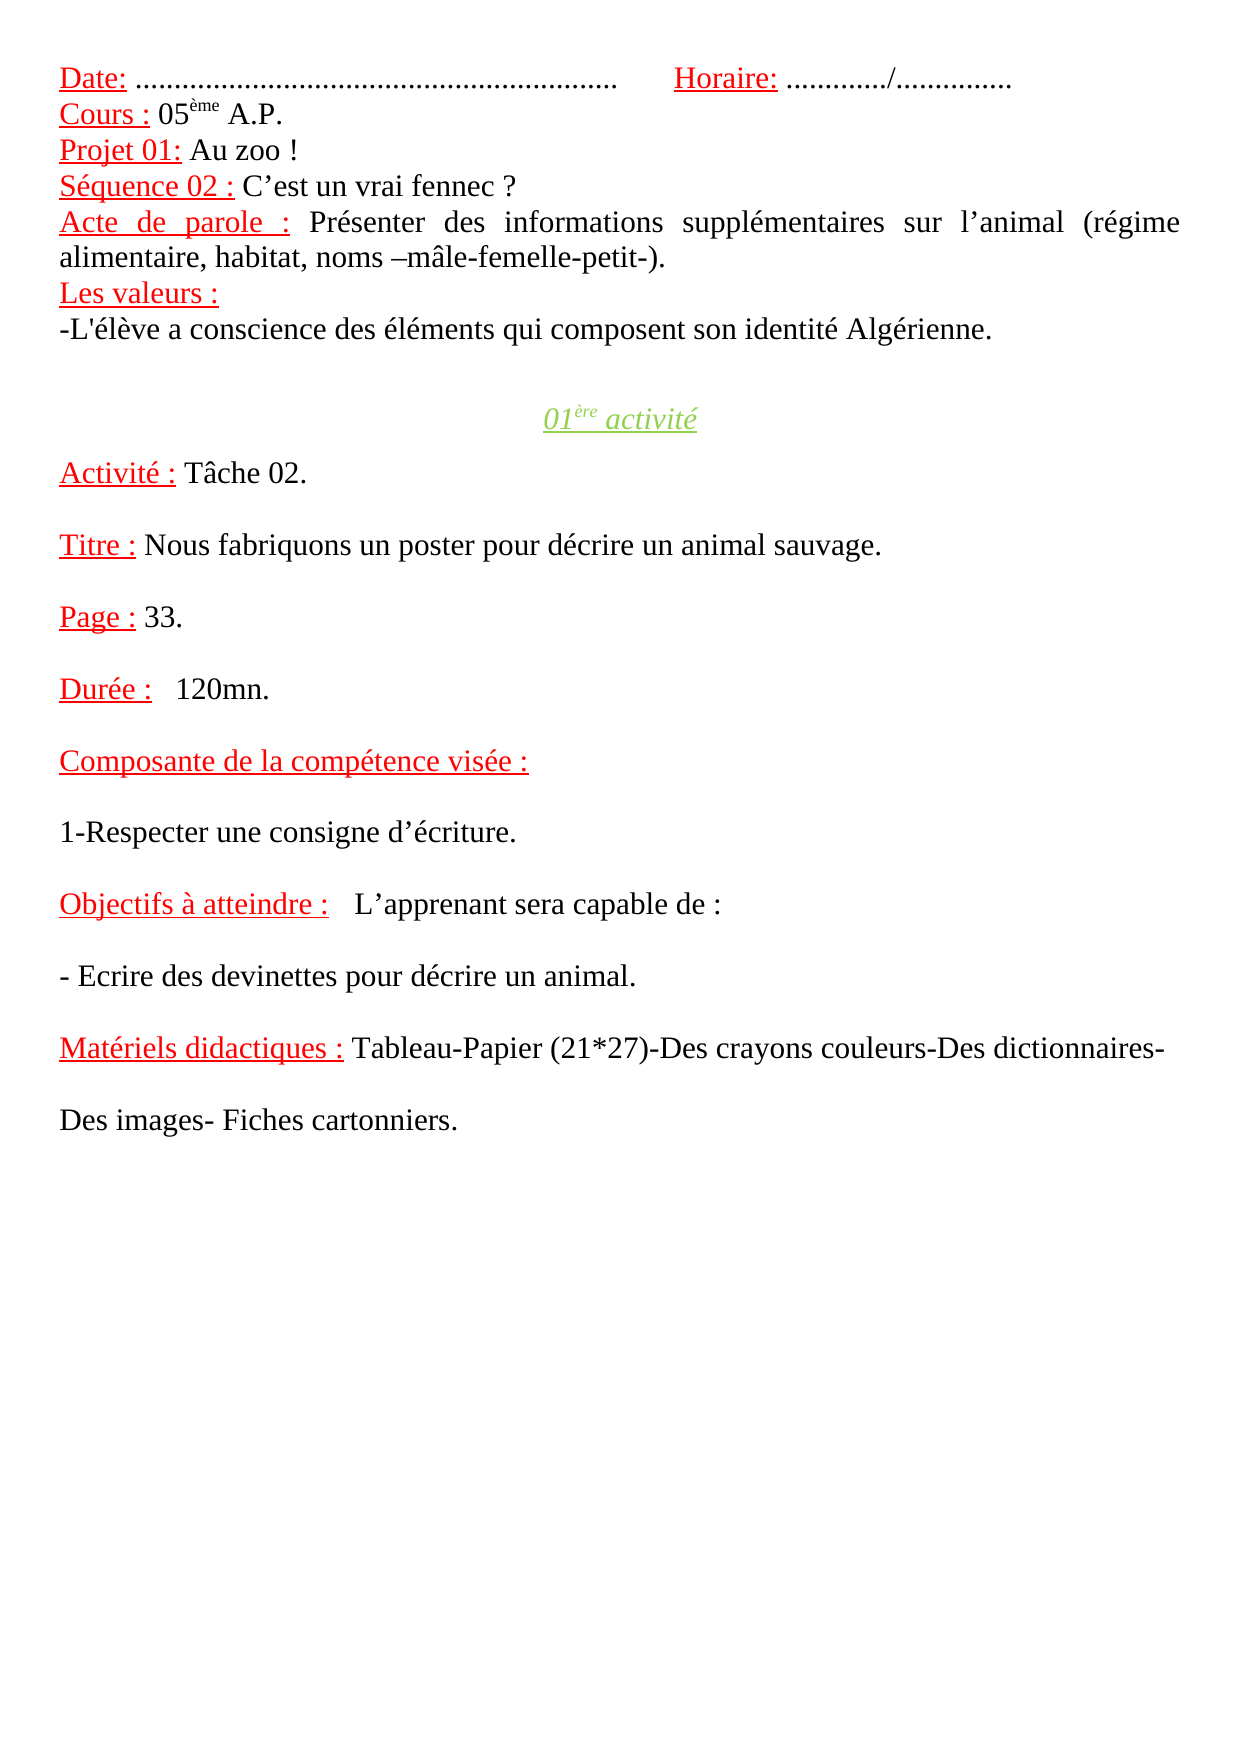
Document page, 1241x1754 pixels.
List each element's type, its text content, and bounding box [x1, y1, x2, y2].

text Durée : 120mn. [59, 670, 1181, 706]
text Séquence 02 : C’est un vrai fennec ? [59, 167, 1181, 203]
text Date: .............................................................. Horaire: ............./............... [59, 59, 1181, 95]
text Activité : Tâche 02. [59, 454, 1181, 490]
text Cours : 05ème A.P. [59, 95, 1181, 131]
text Page : 33. [59, 598, 1181, 634]
list Matériels didactiques : Tableau-Papier (21*27)-Des crayons couleurs-Des dictionnaires-Des images- Fiches cartonniers. [59, 1029, 1181, 1137]
text Acte de parole : Présenter des informations supplémentaires sur l’animal (régime alimentaire, habitat, noms –mâle-femelle-petit-). [59, 203, 1181, 275]
text 01ère activité [59, 400, 1181, 436]
list 1-Respecter une consigne d’écriture. [59, 814, 1181, 849]
text -L'élève a conscience des éléments qui composent son identité Algérienne. [59, 311, 1181, 347]
text Projet 01: Au zoo ! [59, 131, 1181, 167]
text Objectifs à atteindre : L’apprenant sera capable de : [59, 886, 1181, 921]
text Composante de la compétence visée : [59, 742, 1181, 778]
list - Ecrire des devinettes pour décrire un animal. [59, 957, 1181, 993]
text Titre : Nous fabriquons un poster pour décrire un animal sauvage. [59, 526, 1181, 562]
text Les valeurs : [59, 275, 1181, 311]
